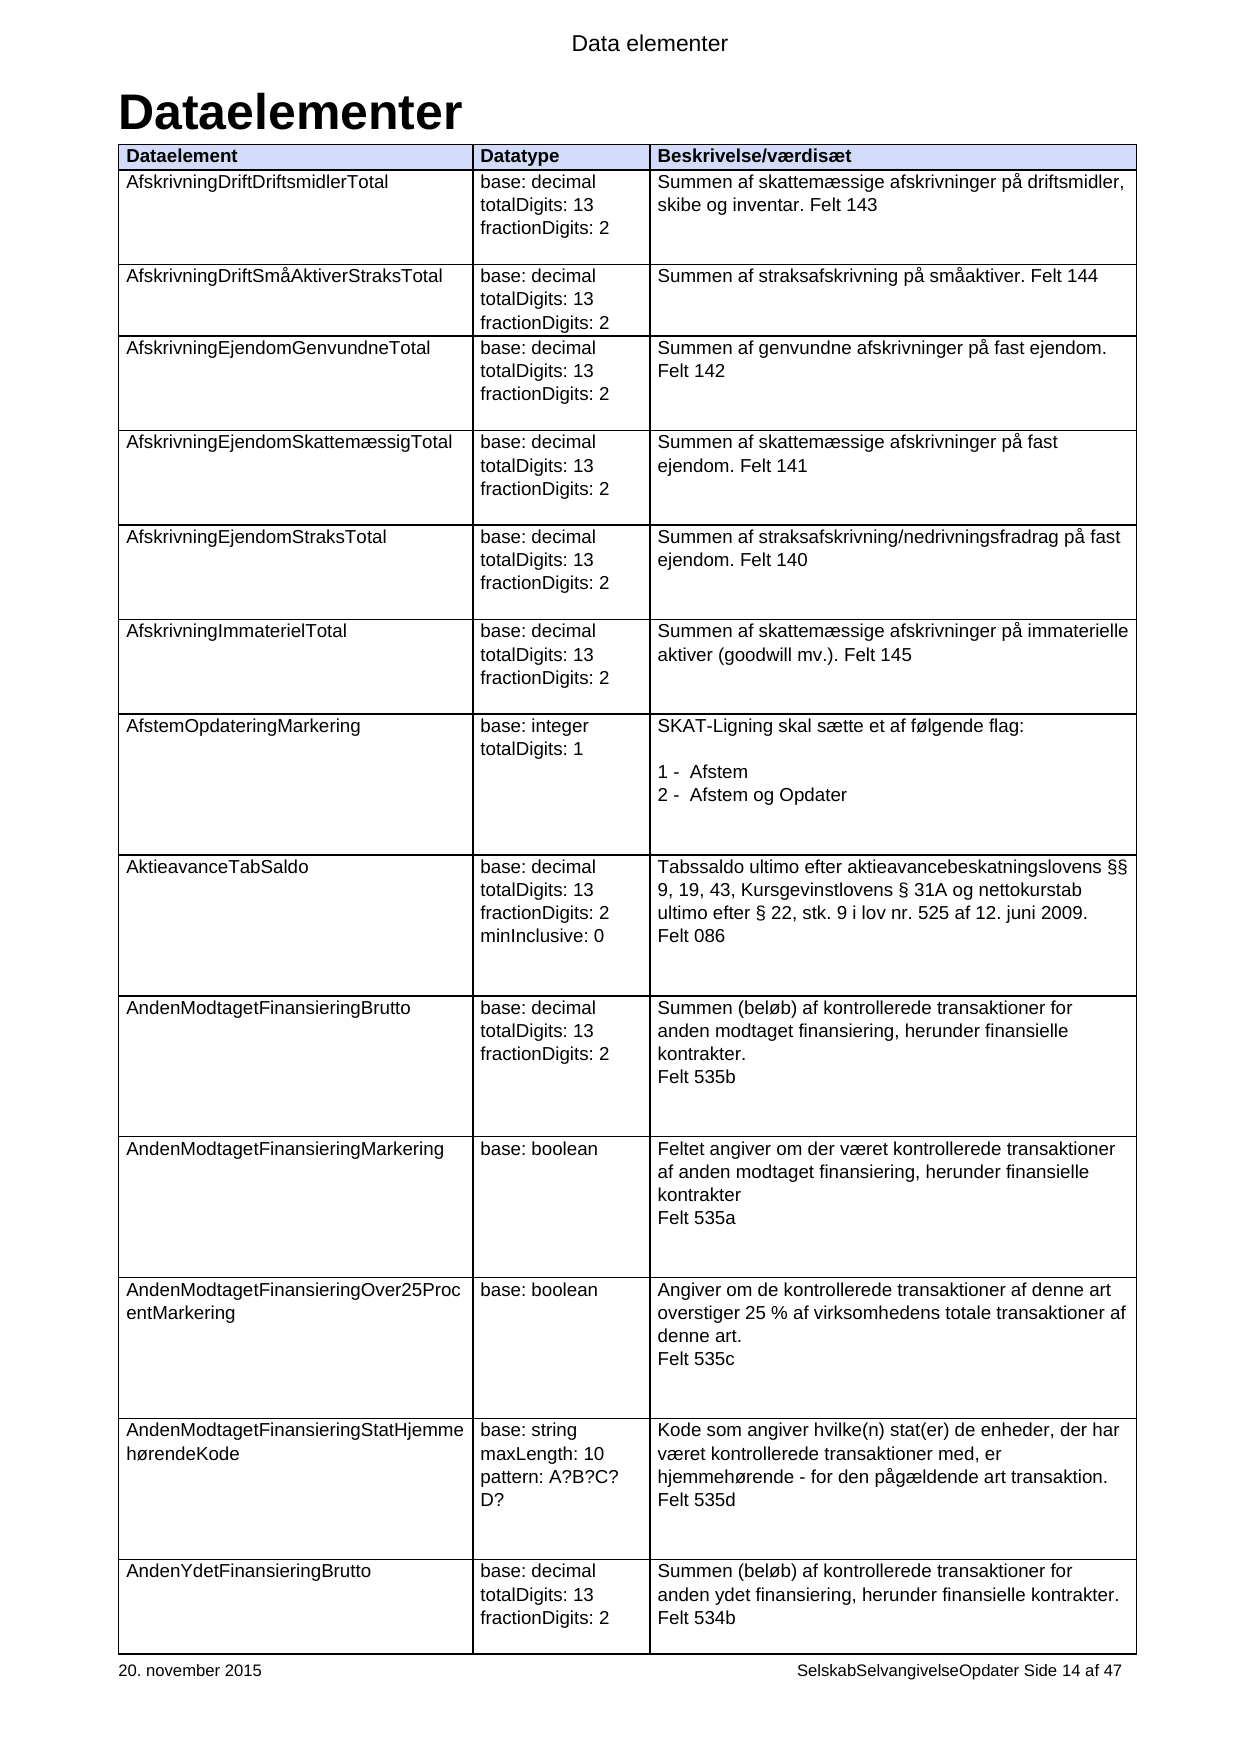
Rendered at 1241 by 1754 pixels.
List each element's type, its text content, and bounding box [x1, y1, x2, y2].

table_cell AfskrivningDriftDriftsmidlerTotal [119, 171, 472, 263]
table_cell base: decimal totalDigits: 13 fractionDigits: 2 [474, 337, 649, 429]
table_cell Summen af skattemæssige afskrivninger på fast ejendom. Felt 141 [651, 431, 1136, 524]
table_cell base: decimal totalDigits: 13 fractionDigits: 2 [474, 620, 649, 713]
table_cell base: decimal totalDigits: 13 fractionDigits: 2 [474, 526, 649, 618]
table_cell AfstemOpdateringMarkering [119, 715, 472, 854]
table_cell base: string maxLength: 10 pattern: A?B?C?D? [474, 1419, 649, 1559]
table_cell AndenModtagetFinansieringStatHjemmehørendeKode [119, 1419, 472, 1559]
table_cell Summen af skattemæssige afskrivninger på immaterielle aktiver (goodwill mv.). Felt 145 [651, 620, 1136, 713]
table_cell Summen (beløb) af kontrollerede transaktioner for anden modtaget finansiering, herunder finansielle kontrakter. Felt 535b [651, 997, 1136, 1136]
table_cell Kode som angiver hvilke(n) stat(er) de enheder, der har været kontrollerede transaktioner med, er hjemmehørende - for den pågældende art transaktion. Felt 535d [651, 1419, 1136, 1559]
table_cell AfskrivningImmaterielTotal [119, 620, 472, 713]
table_cell base: decimal totalDigits: 13 fractionDigits: 2 [474, 997, 649, 1136]
table_cell base: boolean [474, 1137, 649, 1277]
table_cell Summen af skattemæssige afskrivninger på driftsmidler, skibe og inventar. Felt 143 [651, 171, 1136, 263]
table_cell AfskrivningEjendomGenvundneTotal [119, 337, 472, 429]
table_cell AfskrivningEjendomStraksTotal [119, 526, 472, 618]
table_cell base: decimal totalDigits: 13 fractionDigits: 2 [474, 265, 649, 335]
table_header Dataelement [119, 145, 472, 169]
text Dataelementer [118, 82, 1181, 140]
table_cell AktieavanceTabSaldo [119, 856, 472, 995]
table_cell AfskrivningEjendomSkattemæssigTotal [119, 431, 472, 524]
table_cell base: boolean [474, 1278, 649, 1418]
table_cell Tabssaldo ultimo efter aktieavancebeskatningslovens §§ 9, 19, 43, Kursgevinstlovens § 31A og nettokurstab ultimo efter § 22, stk. 9 i lov nr. 525 af 12. juni 2009. Felt 086 [651, 856, 1136, 995]
table_cell Feltet angiver om der været kontrollerede transaktioner af anden modtaget finansiering, herunder finansielle kontrakter Felt 535a [651, 1137, 1136, 1277]
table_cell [474, 1560, 649, 1653]
table_header Datatype [474, 145, 649, 169]
table_cell Angiver om de kontrollerede transaktioner af denne art overstiger 25 % af virksomhedens totale transaktioner af denne art. Felt 535c [651, 1278, 1136, 1418]
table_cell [119, 1560, 472, 1653]
table_header Beskrivelse/værdisæt [651, 145, 1136, 169]
table_cell AndenModtagetFinansieringOver25ProcentMarkering [119, 1278, 472, 1418]
table_cell base: decimal totalDigits: 13 fractionDigits: 2 minInclusive: 0 [474, 856, 649, 995]
table_cell AndenModtagetFinansieringBrutto [119, 997, 472, 1136]
table_cell AndenModtagetFinansieringMarkering [119, 1137, 472, 1277]
table_cell base: integer totalDigits: 1 [474, 715, 649, 854]
table_cell SKAT-Ligning skal sætte et af følgende flag: 1 - Afstem 2 - Afstem og Opdater [651, 715, 1136, 854]
table_cell Summen af straksafskrivning/nedrivningsfradrag på fast ejendom. Felt 140 [651, 526, 1136, 618]
table_cell AfskrivningDriftSmåAktiverStraksTotal [119, 265, 472, 335]
table_cell base: decimal totalDigits: 13 fractionDigits: 2 [474, 171, 649, 263]
table_cell base: decimal totalDigits: 13 fractionDigits: 2 [474, 431, 649, 524]
table_cell Summen af straksafskrivning på småaktiver. Felt 144 [651, 265, 1136, 335]
table_cell Summen af genvundne afskrivninger på fast ejendom. Felt 142 [651, 337, 1136, 429]
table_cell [651, 1560, 1136, 1653]
